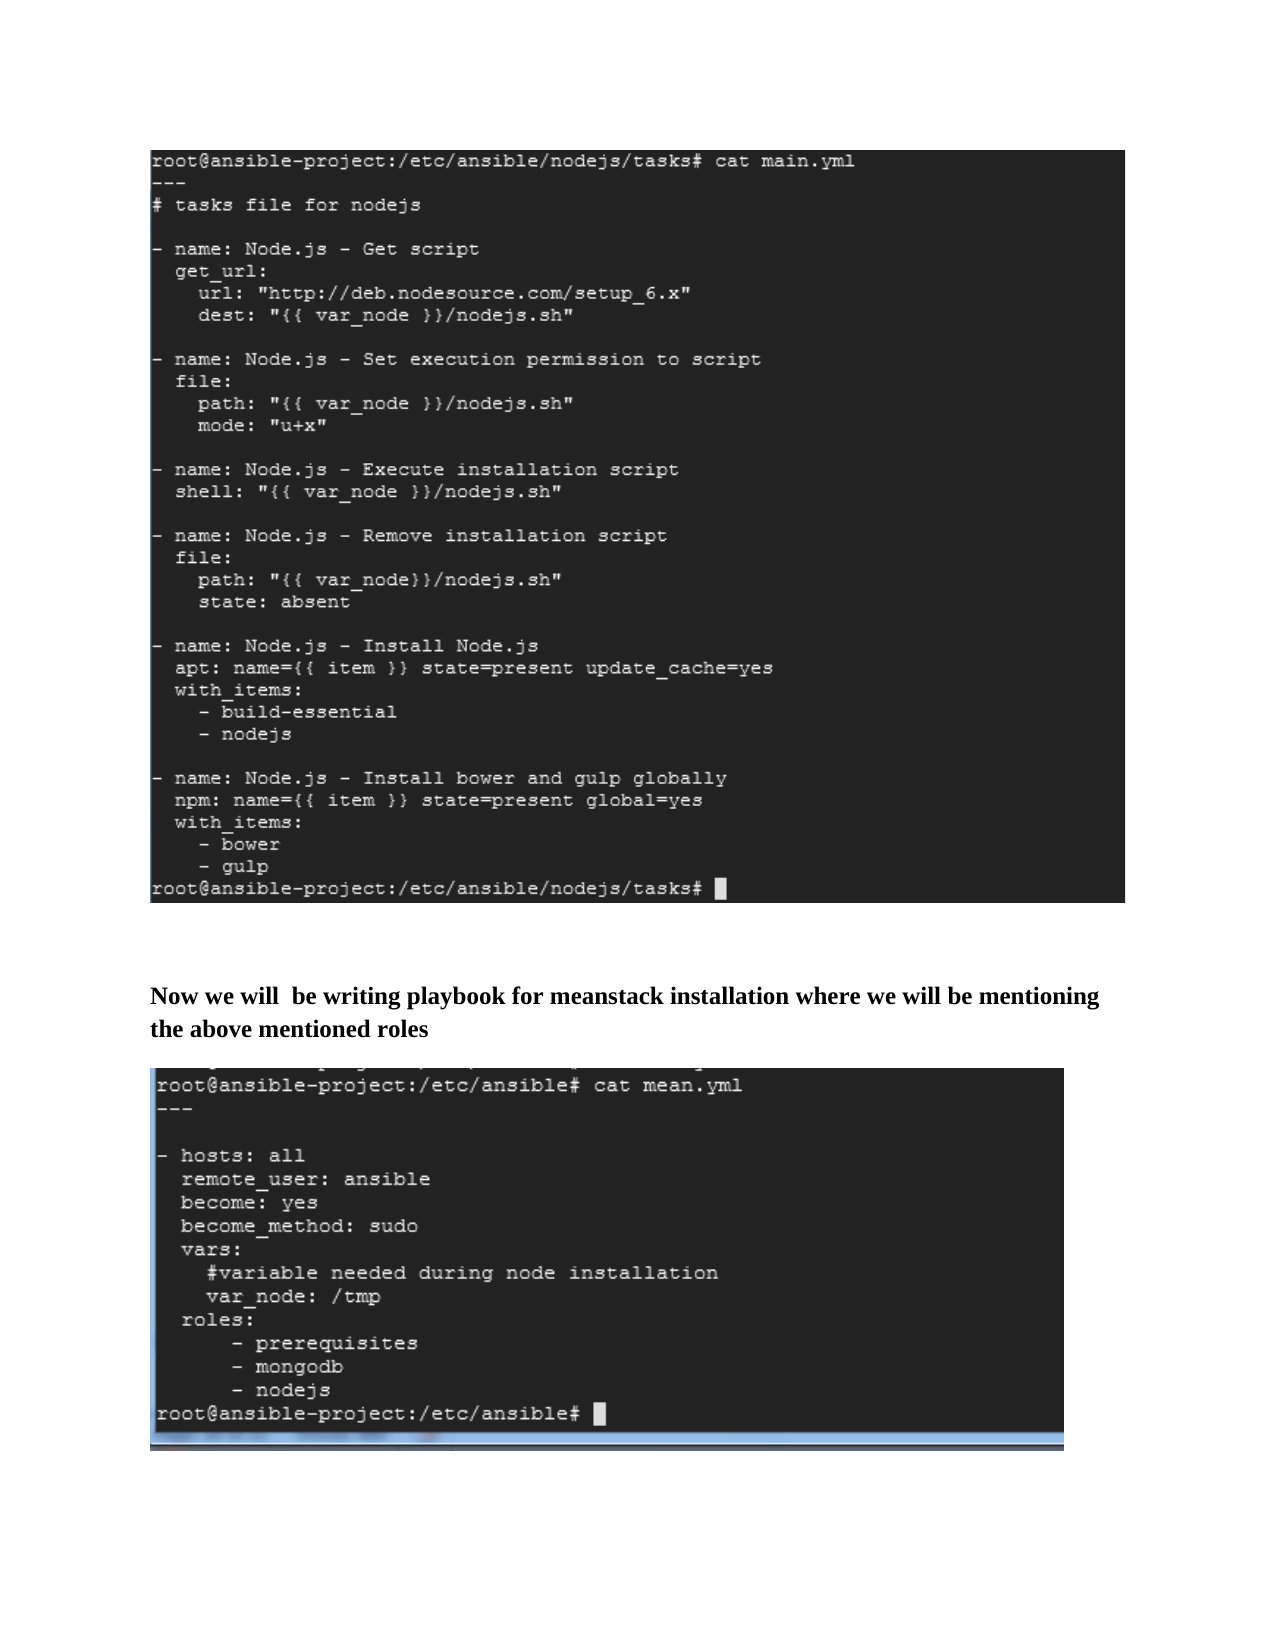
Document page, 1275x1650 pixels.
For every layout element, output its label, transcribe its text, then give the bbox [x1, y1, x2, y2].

picture [150, 150, 1125, 903]
picture [150, 1068, 1064, 1451]
text Now we will be writing playbook for meanstack installation where we will be mentioning the above mentioned roles [150, 981, 1125, 1043]
